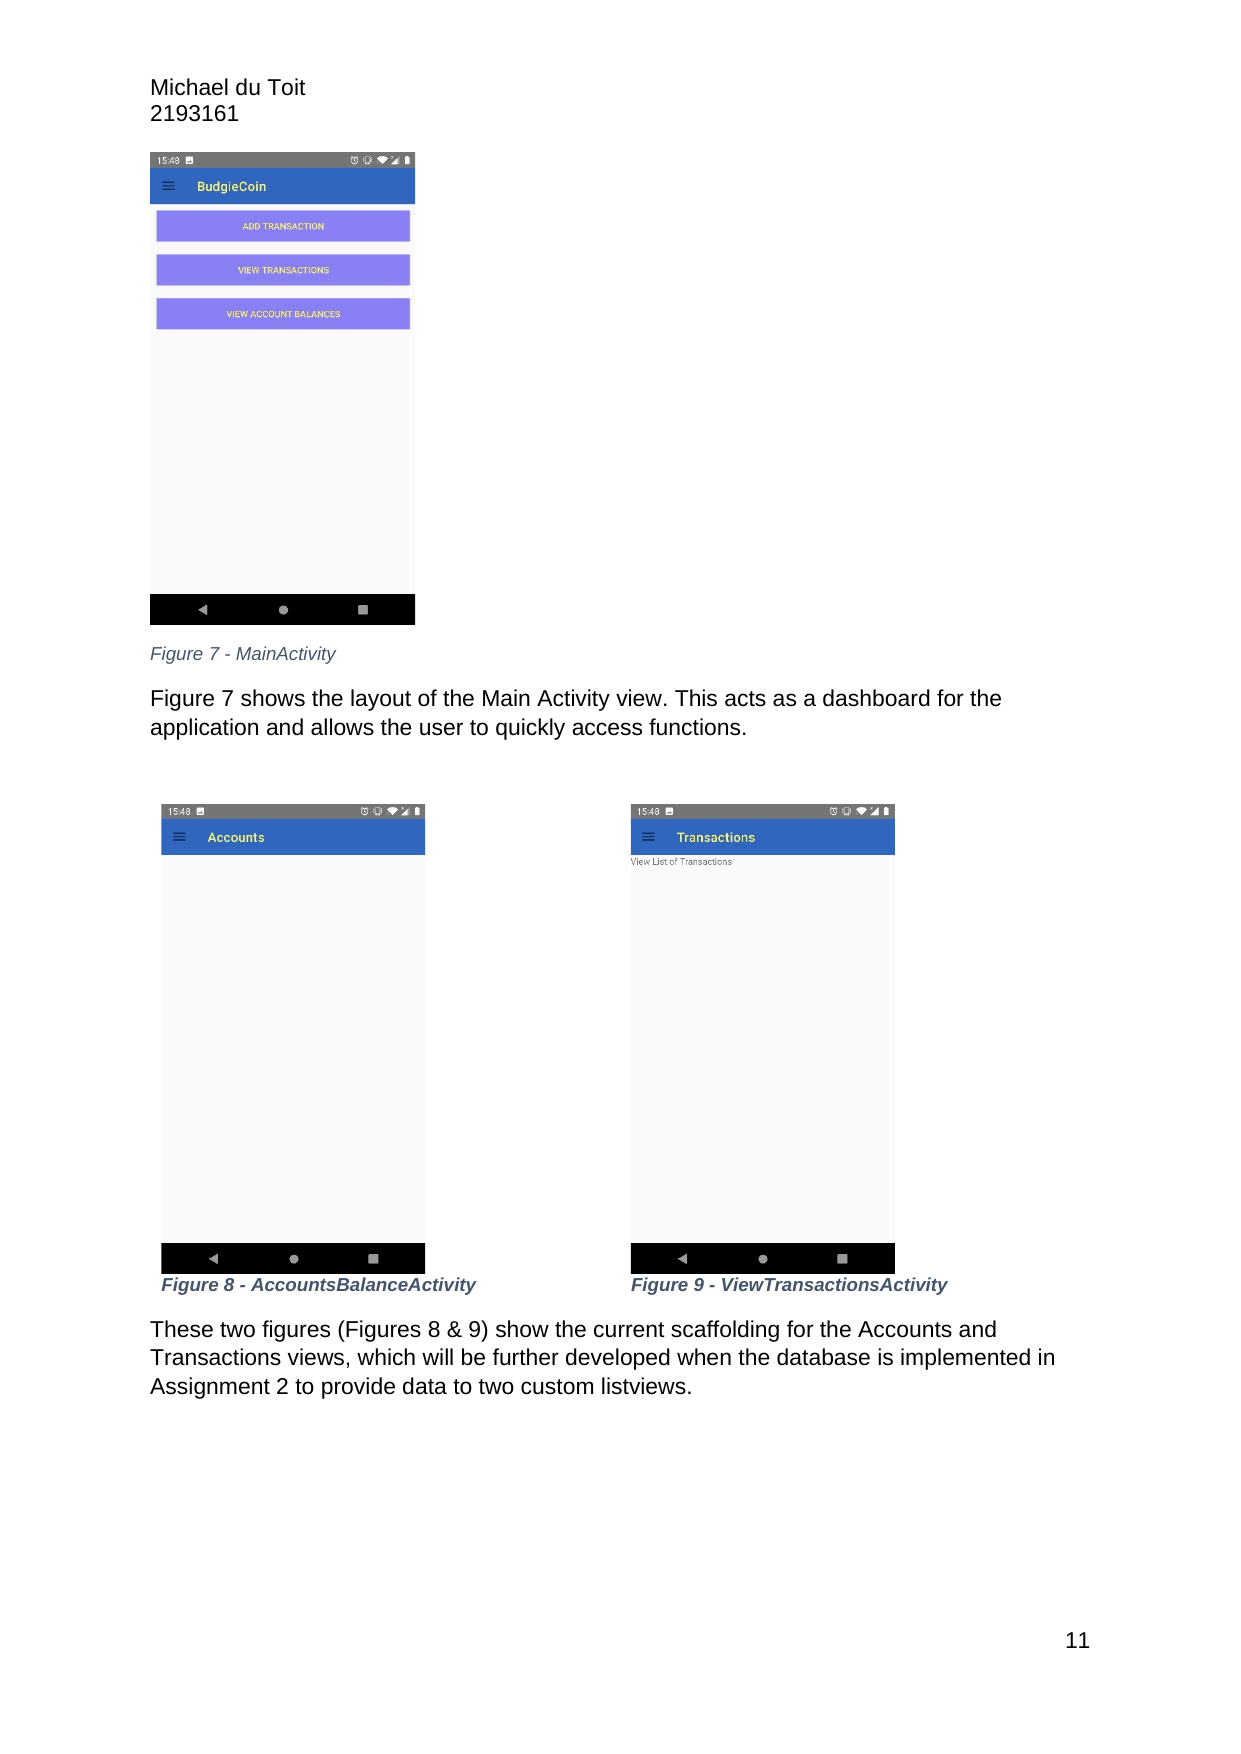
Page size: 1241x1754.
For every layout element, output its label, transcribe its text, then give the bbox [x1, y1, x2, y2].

picture [630, 804, 895, 1274]
table_header Figure 9 - ViewTransactionsActivity [620, 804, 1089, 1316]
text These two figures (Figures 8 & 9) show the current scaffolding for the Accounts and Transactions views, which will be further developed when the database is implemented in Assignment 2 to provide data to two custom listviews. [150, 1316, 1090, 1399]
picture [161, 804, 426, 1274]
table_header Figure 8 - AccountsBalanceActivity [150, 804, 619, 1316]
text Figure 7 shows the layout of the Main Activity view. This acts as a dashboard for the application and allows the user to quickly access functions. [150, 685, 1090, 740]
picture [150, 152, 415, 625]
